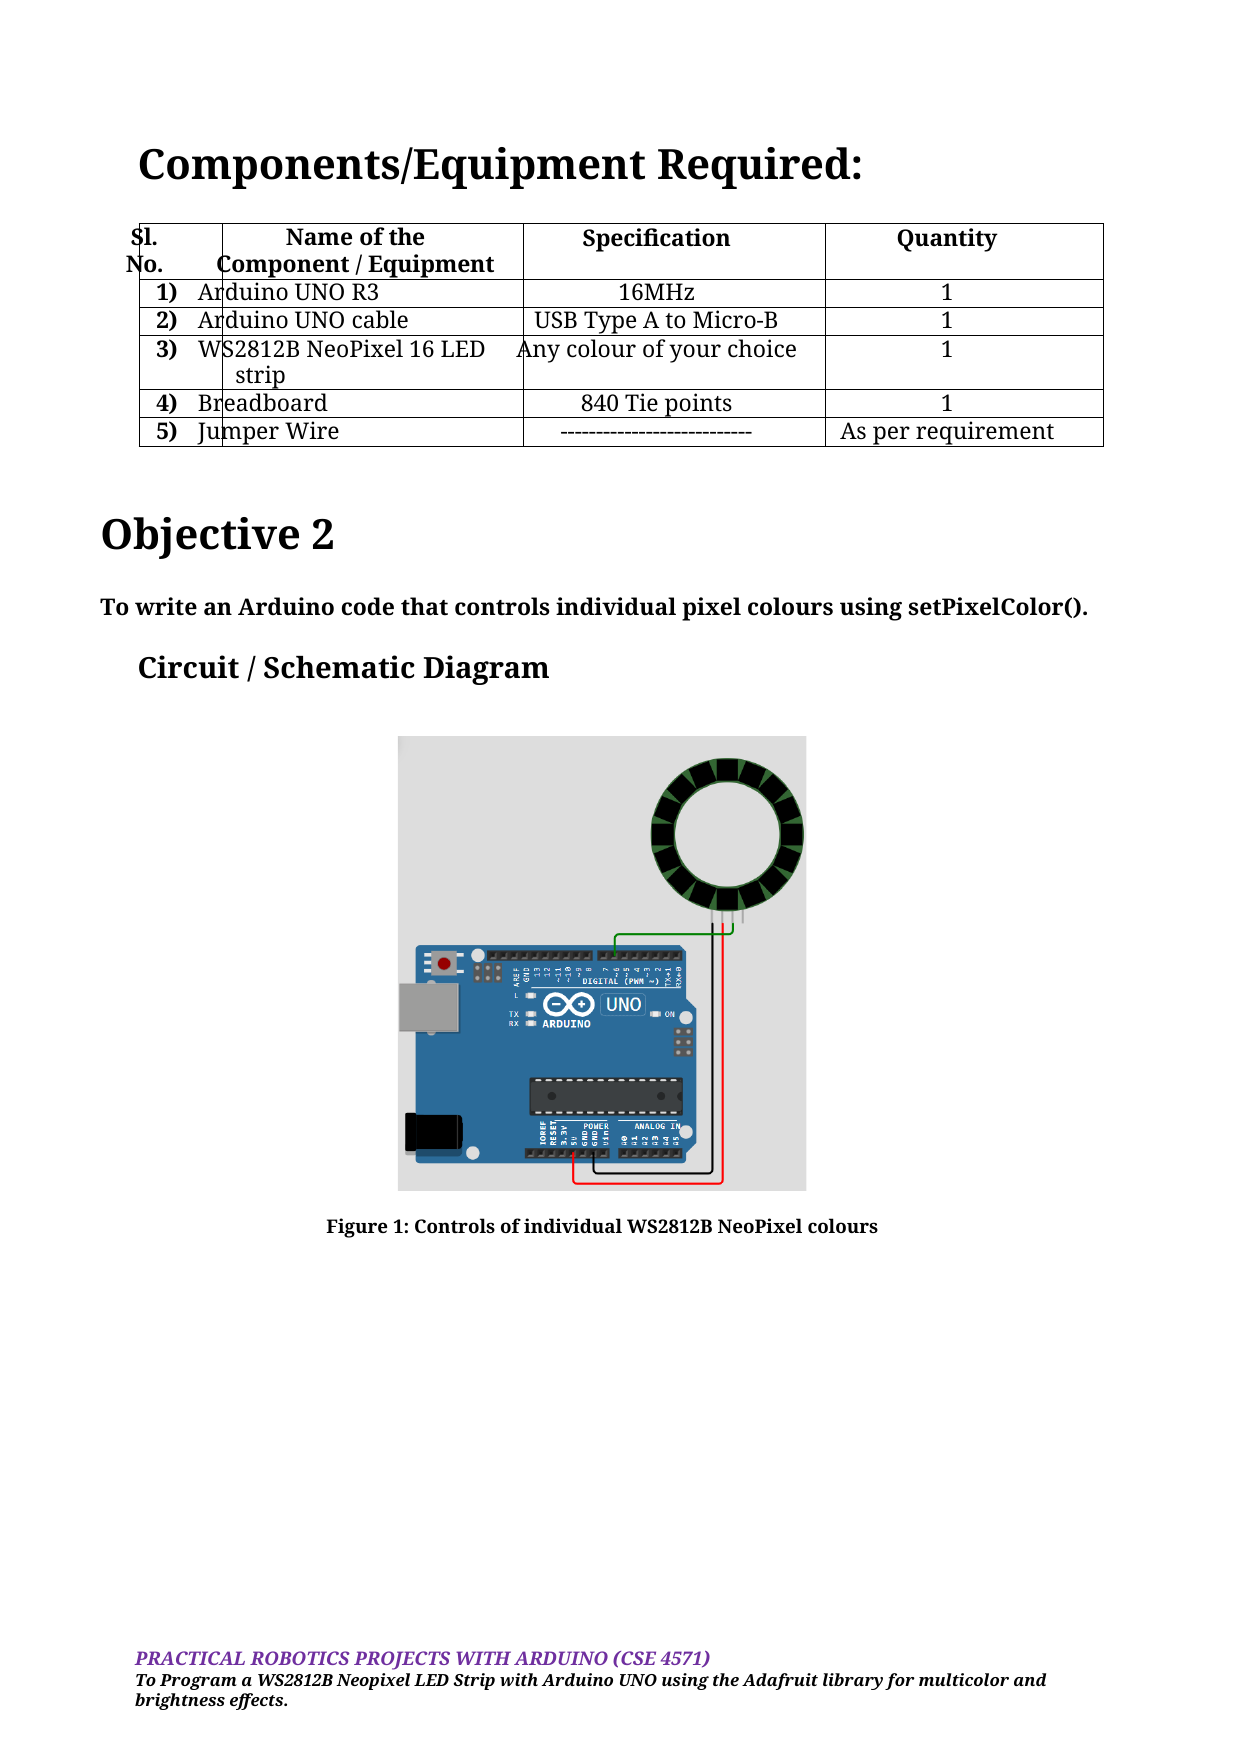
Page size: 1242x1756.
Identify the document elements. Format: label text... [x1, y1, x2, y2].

table_cell 1) [140, 280, 222, 307]
table_header Quantity [826, 224, 1103, 278]
table_cell Any colour of your choice [524, 336, 825, 389]
text To write an Arduino code that controls individual pixel colours using setPixelColor(). [100, 591, 1109, 622]
picture [397, 736, 807, 1191]
table_cell 840 Tie points [524, 390, 825, 417]
table_cell Arduino UNO cable [223, 308, 523, 335]
table_cell Breadboard [223, 390, 523, 417]
subtitle Components/Equipment Required: [137, 135, 1109, 192]
table_header Specification [524, 224, 825, 278]
table_cell 3) [140, 336, 222, 389]
table_cell 16MHz [524, 280, 825, 307]
table_header Name of the Component / Equipment [223, 224, 523, 278]
text Objective 2 [100, 505, 1109, 562]
table_cell WS2812B NeoPixel 16 LED strip [223, 336, 523, 389]
text Figure 1: Controls of individual WS2812B NeoPixel colours [96, 1213, 1109, 1239]
table_cell 1 [826, 280, 1103, 307]
table_cell 5) [140, 418, 222, 446]
table_cell Jumper Wire [223, 418, 523, 446]
table_cell --------------------------- [524, 418, 825, 446]
table_cell 1 [826, 308, 1103, 335]
table_cell 2) [140, 308, 222, 335]
table_cell As per requirement [826, 418, 1103, 446]
subtitle Circuit / Schematic Diagram [137, 647, 1109, 687]
table_header Sl. No. [140, 224, 222, 278]
table_cell 1 [826, 336, 1103, 389]
table_cell 1 [826, 390, 1103, 417]
table_cell 4) [140, 390, 222, 417]
table_cell Arduino UNO R3 [223, 280, 523, 307]
table_cell USB Type A to Micro-B [524, 308, 825, 335]
